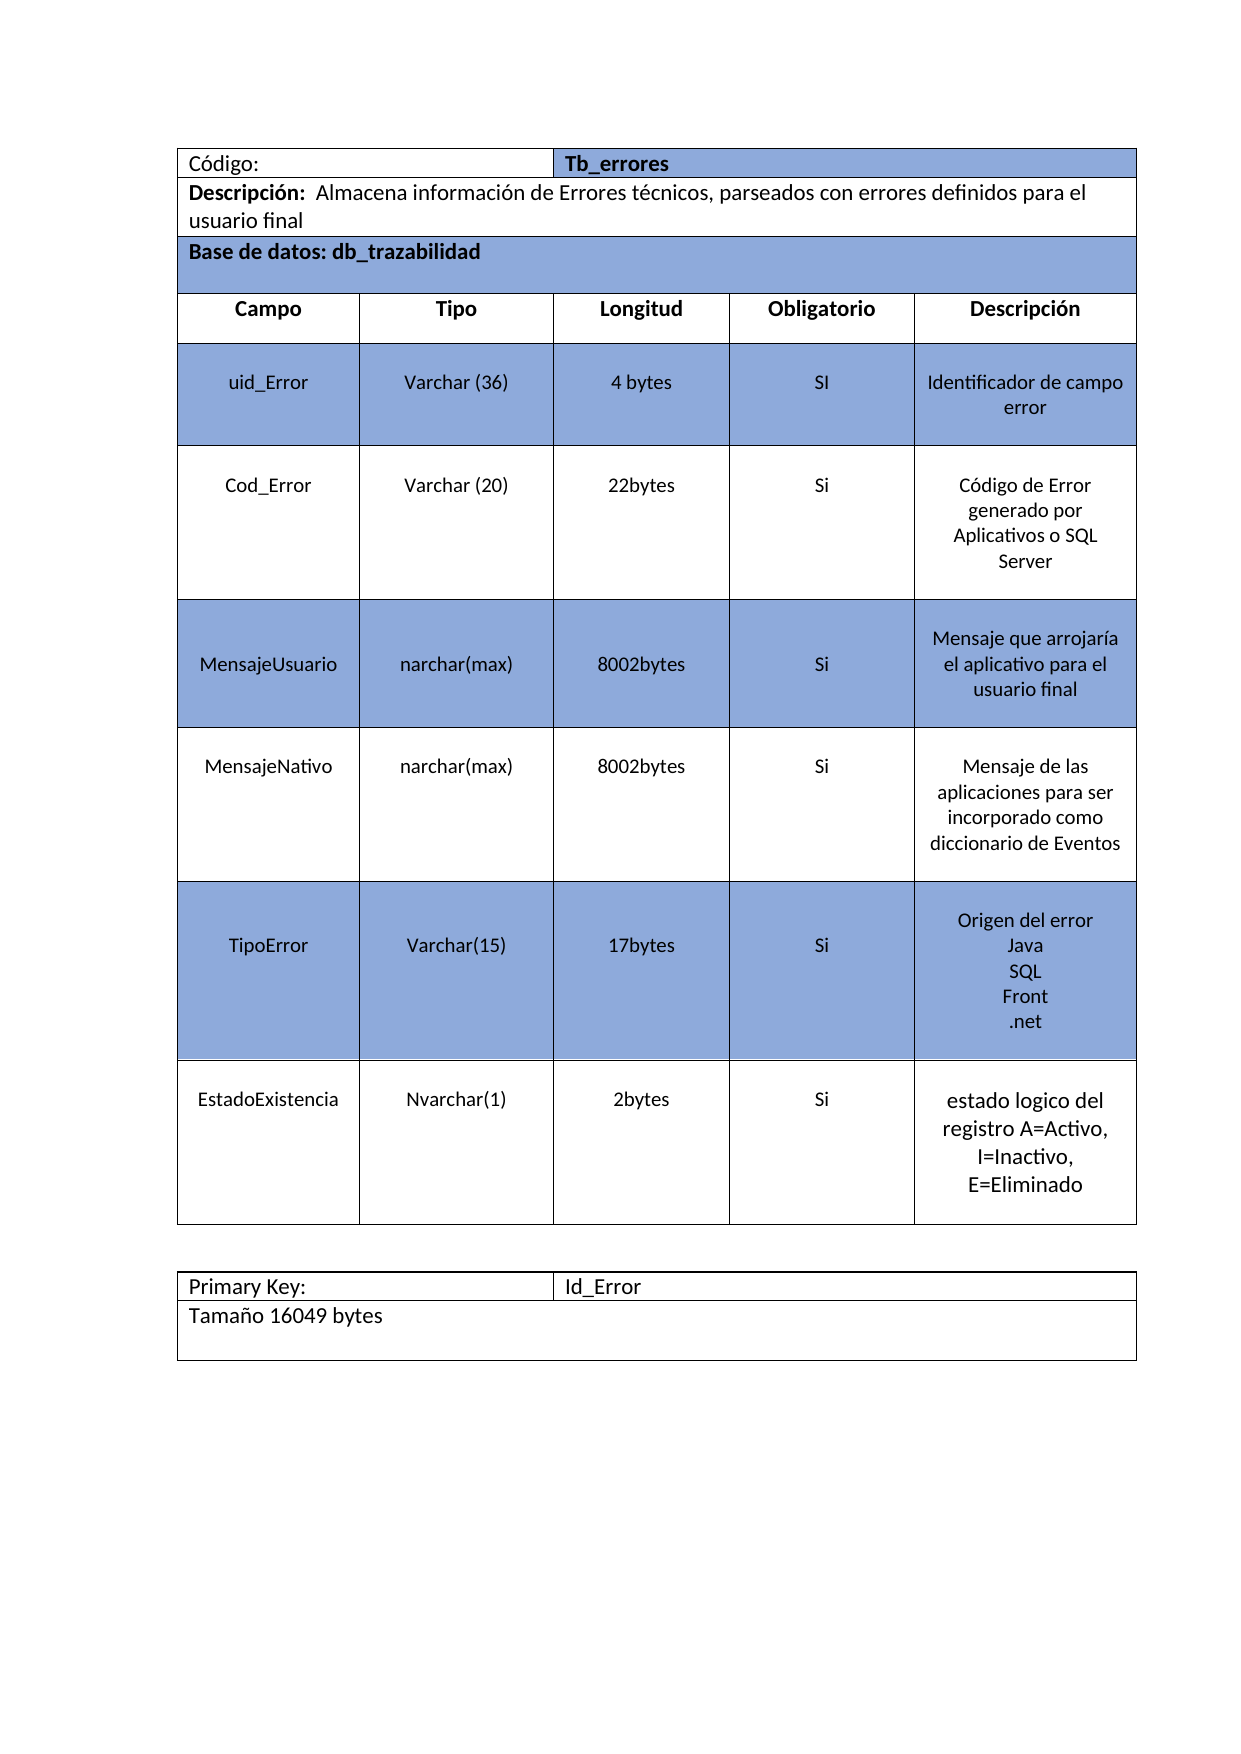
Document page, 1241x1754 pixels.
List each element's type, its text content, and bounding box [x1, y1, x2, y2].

table_cell Mensaje que arrojaría el aplicativo para el usuario final [915, 600, 1136, 727]
table_header Tb_errores [554, 149, 1136, 177]
table_cell Mensaje de las aplicaciones para ser incorporado como diccionario de Eventos [915, 728, 1136, 881]
table_cell Varchar (20) [360, 446, 553, 599]
table_cell Identificador de campo error [915, 344, 1136, 445]
table_cell Descripción: Almacena información de Errores técnicos, parseados con errores definidos para el usuario final [178, 178, 1136, 236]
table_cell Si [730, 728, 914, 881]
table_cell Si [730, 600, 914, 727]
table_cell uid_Error [178, 344, 359, 445]
table_cell narchar(max) [360, 728, 553, 881]
table_cell Código de Error generado por Aplicativos o SQL Server [915, 446, 1136, 599]
table_cell Nvarchar(1) [360, 1061, 553, 1223]
table_header Primary Key: [178, 1273, 553, 1300]
table_cell Longitud [554, 294, 729, 343]
table_cell Descripción [915, 294, 1136, 343]
table_cell 8002bytes [554, 600, 729, 727]
table_cell SI [730, 344, 914, 445]
table_cell 17bytes [554, 882, 729, 1059]
table_cell 2bytes [554, 1061, 729, 1223]
table_header Código: [178, 149, 553, 177]
table_cell MensajeUsuario [178, 600, 359, 727]
table_cell Campo [178, 294, 359, 343]
table_cell Varchar (36) [360, 344, 553, 445]
table_header Id_Error [554, 1273, 1136, 1300]
table_cell 4 bytes [554, 344, 729, 445]
table_cell Si [730, 882, 914, 1059]
table_cell EstadoExistencia [178, 1061, 359, 1223]
table_cell 22bytes [554, 446, 729, 599]
table_cell Origen del error Java SQL Front .net [915, 882, 1136, 1059]
table_cell Si [730, 1061, 914, 1223]
table_cell 8002bytes [554, 728, 729, 881]
table_cell MensajeNativo [178, 728, 359, 881]
table_cell Si [730, 446, 914, 599]
table_cell narchar(max) [360, 600, 553, 727]
table_cell Cod_Error [178, 446, 359, 599]
table_cell Tamaño 16049 bytes [178, 1301, 1136, 1360]
table_cell Tipo [360, 294, 553, 343]
table_cell TipoError [178, 882, 359, 1059]
table_cell Base de datos: db_trazabilidad [178, 237, 1136, 293]
table_cell Varchar(15) [360, 882, 553, 1059]
table_cell estado logico del registro A=Activo, I=Inactivo, E=Eliminado [915, 1061, 1136, 1223]
table_cell Obligatorio [730, 294, 914, 343]
